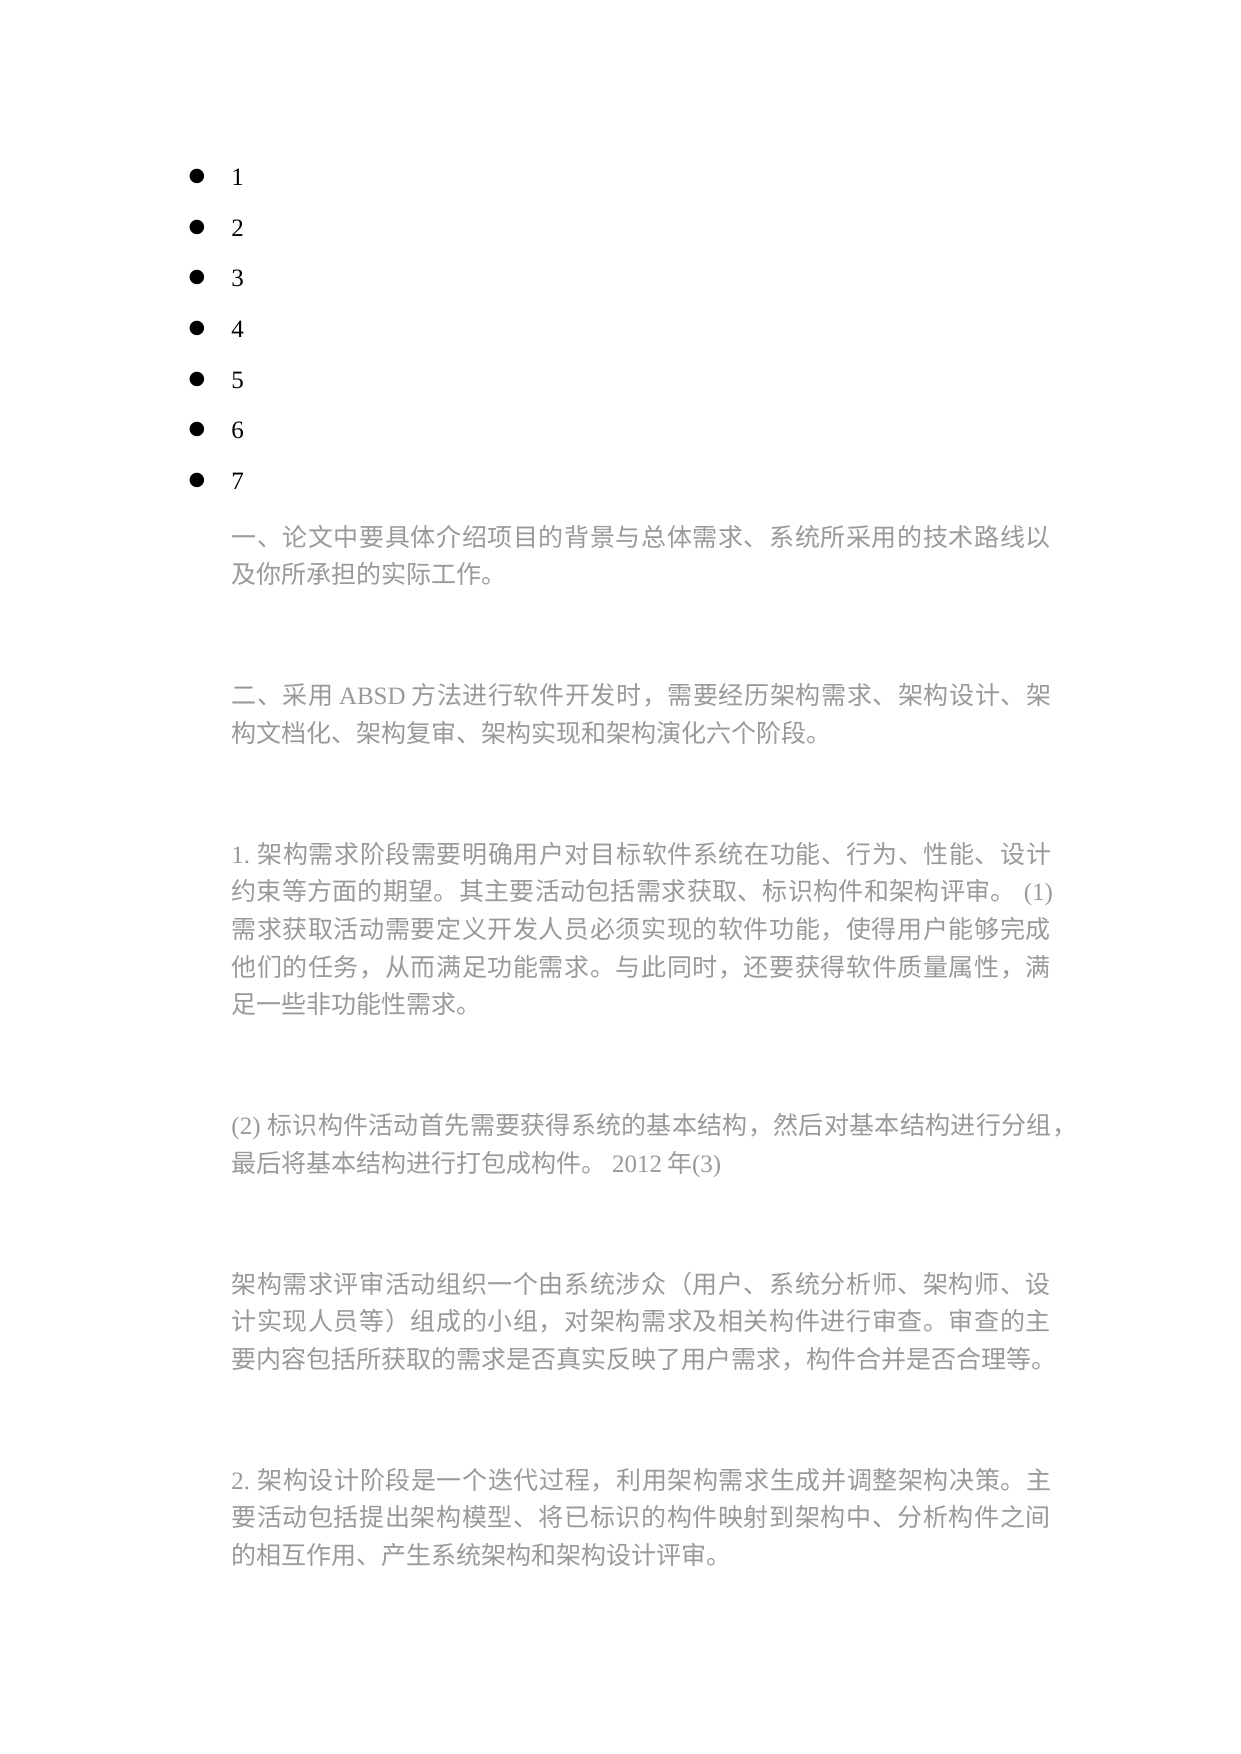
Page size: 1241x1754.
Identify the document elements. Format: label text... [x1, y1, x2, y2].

list 5 [187, 365, 1053, 394]
list 6 [187, 416, 1053, 444]
text 二、采用ABSD方法进行软件开发时，需要经历架构需求、架构设计、架构文档化、架构复审、架构实现和架构演化六个阶段。 [231, 676, 1053, 749]
text 架构需求评审活动组织一个由系统涉众（用户、系统分析师、架构师、设计实现人员等）组成的小组，对架构需求及相关构件进行审查。审查的主要内容包括所获取的需求是否真实反映了用户需求，构件合并是否合理等。 [231, 1264, 1053, 1376]
text 一、论文中要具体介绍项目的背景与总体需求、系统所采用的技术路线以及你所承担的实际工作。 [231, 517, 1053, 591]
list 2 [187, 213, 1053, 241]
list 3 [187, 263, 1053, 292]
text 1. 架构需求阶段需要明确用户对目标软件系统在功能、行为、性能、设计约束等方面的期望。其主要活动包括需求获取、标识构件和架构评审。 (1) 需求获取活动需要定义开发人员必须实现的软件功能，使得用户能够完成他们的任务，从而满足功能需求。与此同时，还要获得软件质量属性，满足一些非功能性需求。 [231, 834, 1053, 1021]
list 4 [187, 314, 1053, 343]
list 1 [187, 162, 1053, 191]
text (2) 标识构件活动首先需要获得系统的基本结构，然后对基本结构进行分组，最后将基本结构进行打包成构件。 2012年(3) [231, 1106, 1053, 1179]
list 7 [187, 466, 1053, 495]
text 2. 架构设计阶段是一个迭代过程，利用架构需求生成并调整架构决策。主要活动包括提出架构模型、将已标识的构件映射到架构中、分析构件之间的相互作用、产生系统架构和架构设计评审。 [231, 1460, 1053, 1572]
